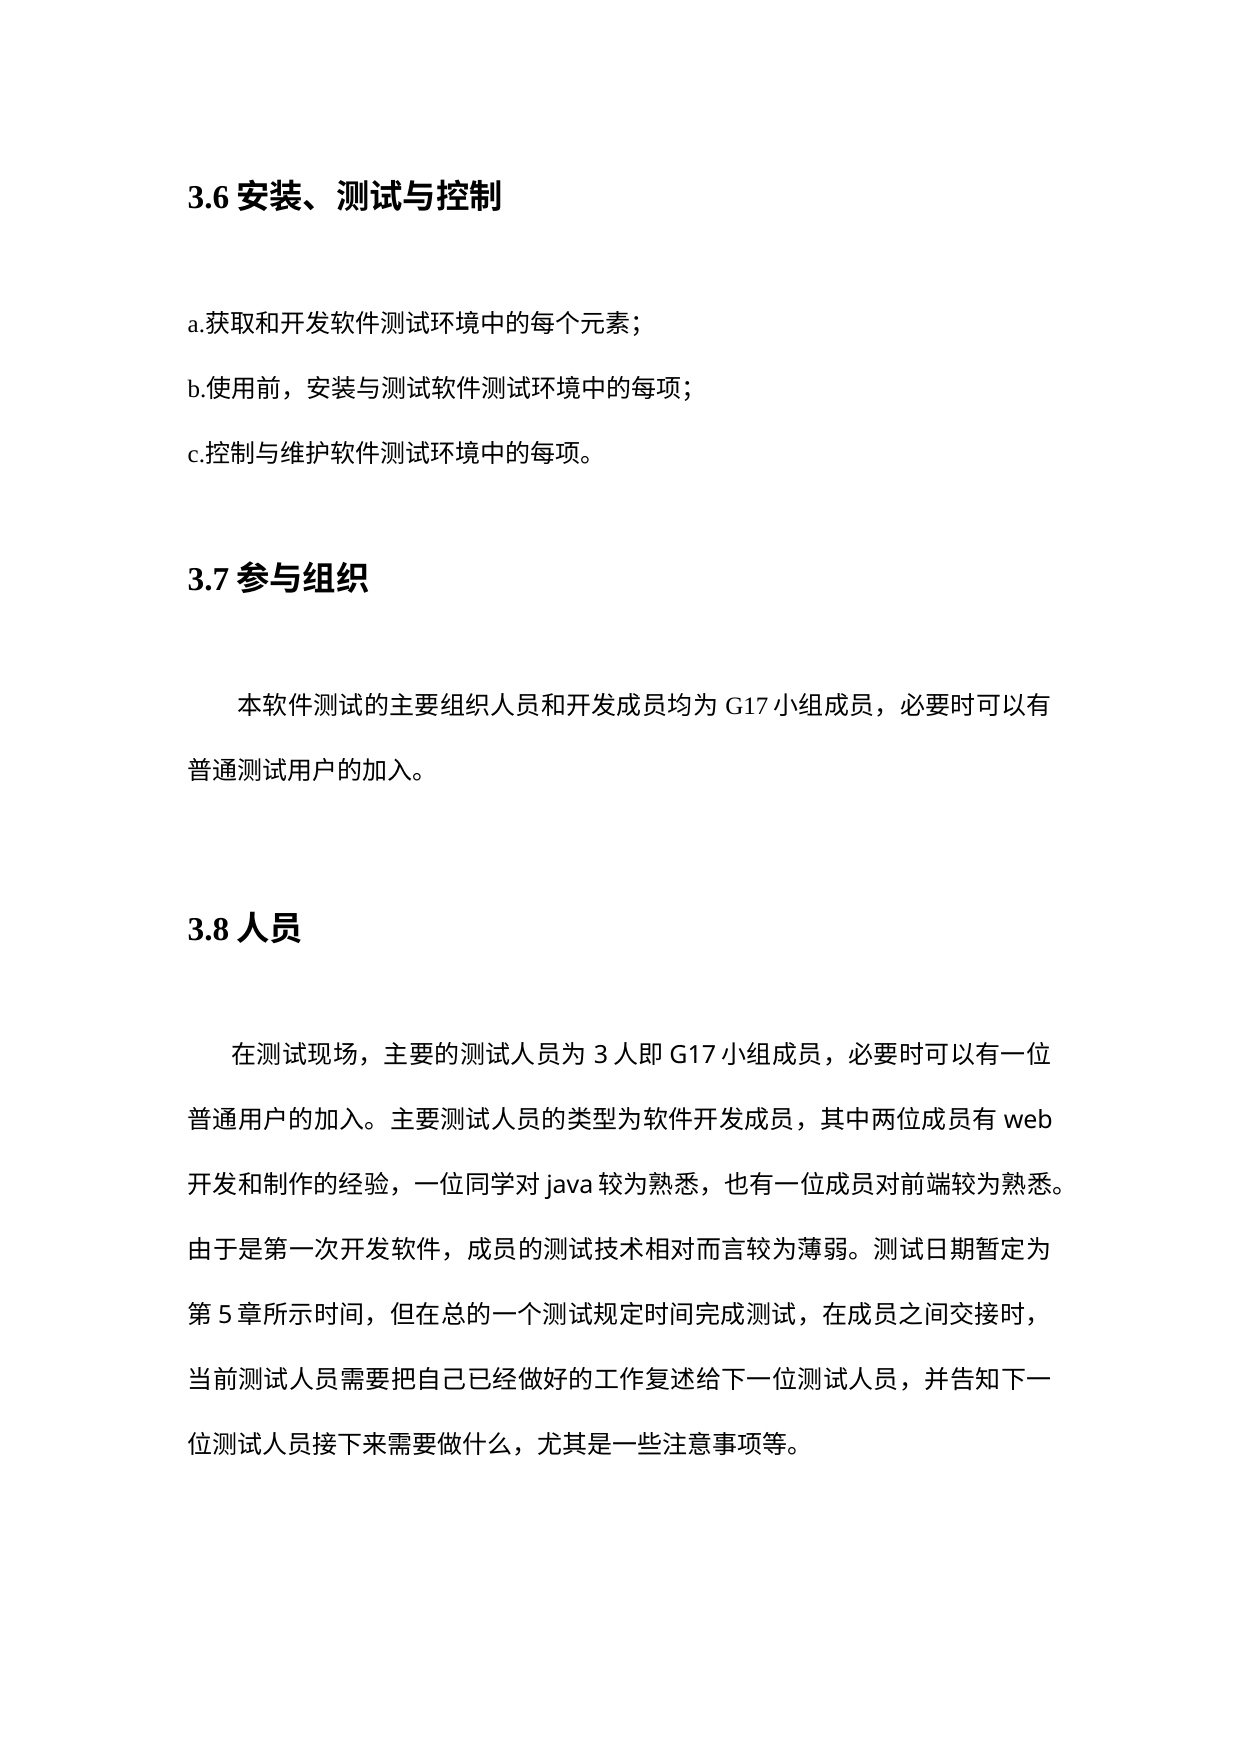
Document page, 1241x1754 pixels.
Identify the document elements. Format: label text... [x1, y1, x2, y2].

text 本软件测试的主要组织人员和开发成员均为G17小组成员，必要时可以有普通测试用户的加入。 [187, 671, 1053, 801]
text 在测试现场，主要的测试人员为3人即G17小组成员，必要时可以有一位普通用户的加入。主要测试人员的类型为软件开发成员，其中两位成员有web开发和制作的经验，一位同学对java较为熟悉，也有一位成员对前端较为熟悉。由于是第一次开发软件，成员的测试技术相对而言较为薄弱。测试日期暂定为第5章所示时间，但在总的一个测试规定时间完成测试，在成员之间交接时，当前测试人员需要把自己已经做好的工作复述给下一位测试人员，并告知下一位测试人员接下来需要做什么，尤其是一些注意事项等。 [187, 1020, 1053, 1475]
subtitle 3.8人员 [187, 893, 1053, 958]
text b.使用前，安装与测试软件测试环境中的每项； [187, 354, 1053, 419]
text a.获取和开发软件测试环境中的每个元素； [187, 289, 1053, 354]
subtitle 3.6安装、测试与控制 [187, 162, 1053, 227]
text c.控制与维护软件测试环境中的每项。 [187, 419, 1053, 484]
subtitle 3.7参与组织 [187, 544, 1053, 609]
